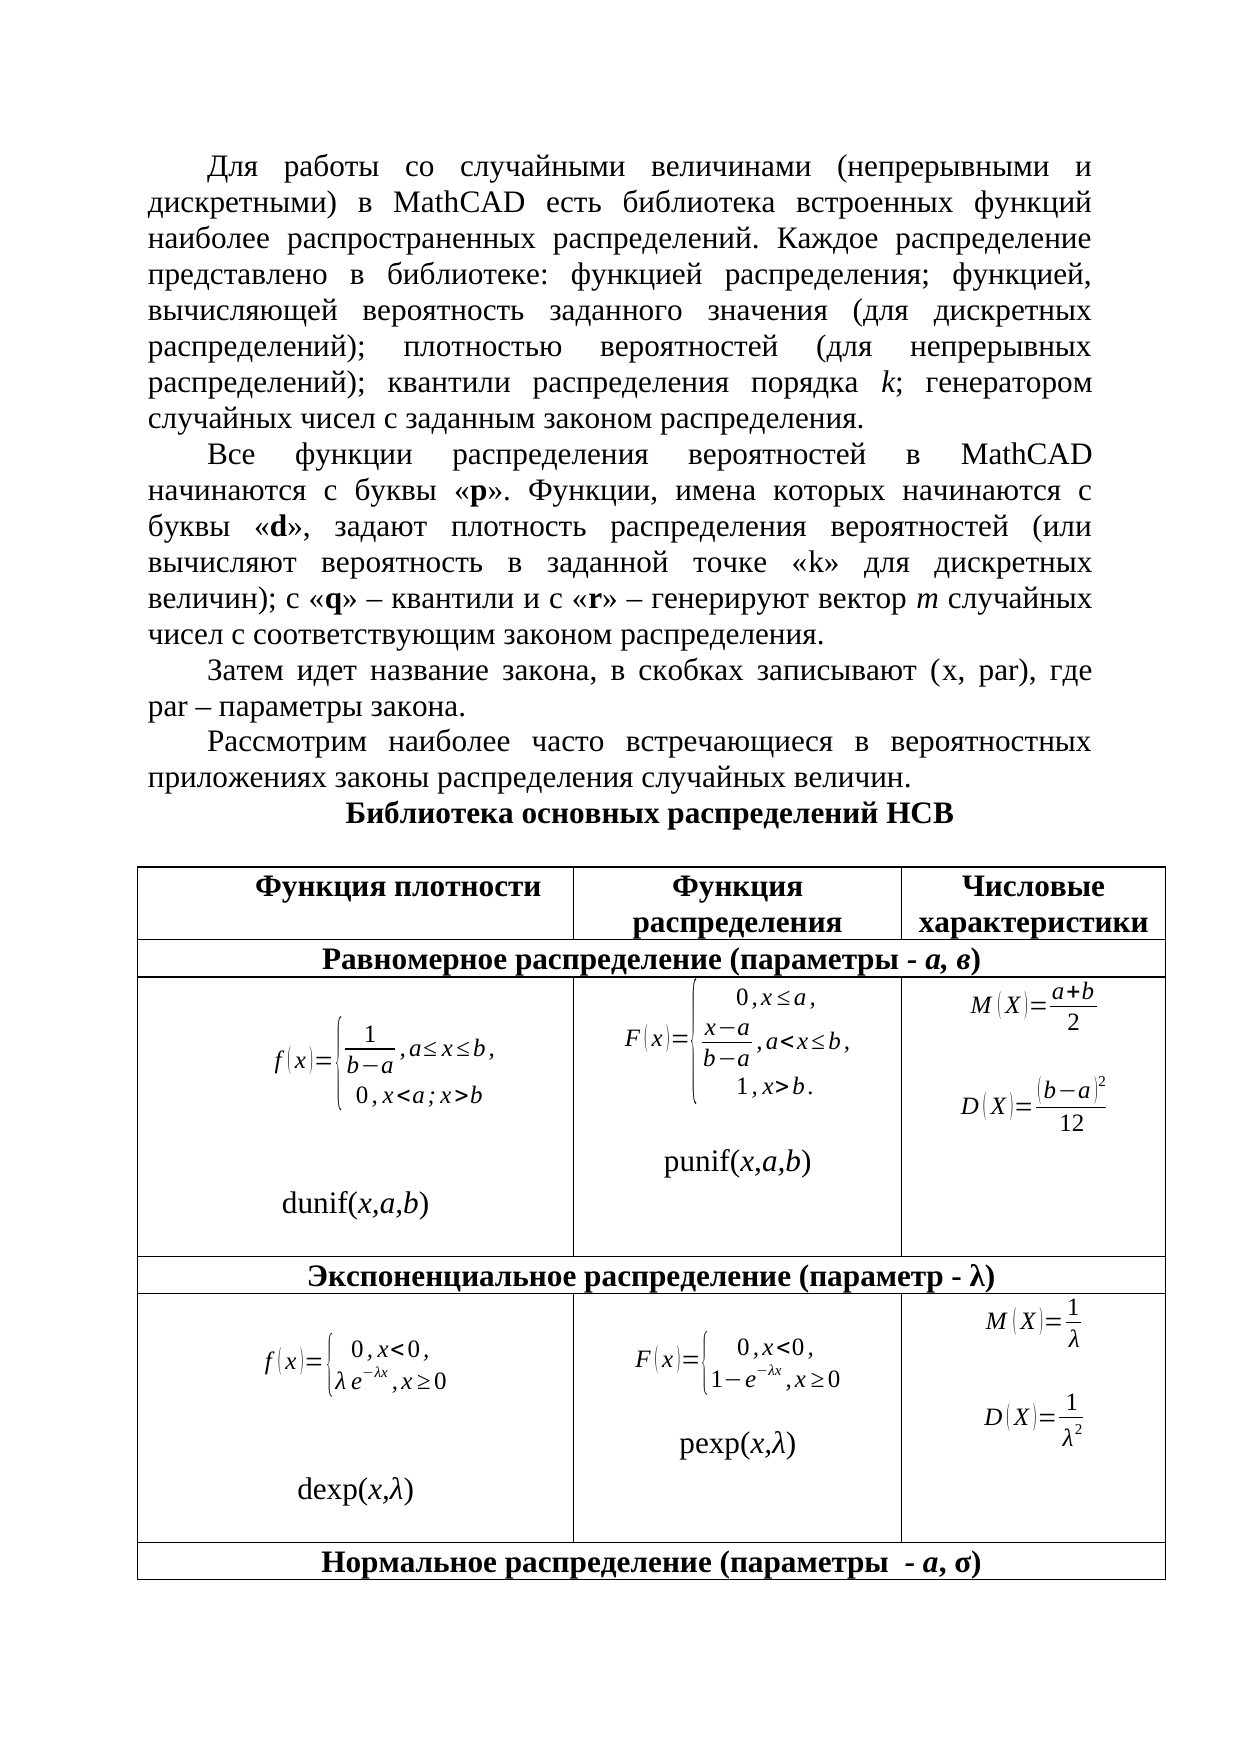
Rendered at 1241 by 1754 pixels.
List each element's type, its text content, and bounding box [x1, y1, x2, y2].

text Рассмотрим наиболее часто встречающиеся в вероятностных приложениях законы распределения случайных величин. [148, 723, 1092, 794]
table_cell [902, 978, 1165, 1256]
table_header Функция распределения [574, 868, 901, 939]
table_cell dunif(x,a,b) [138, 978, 573, 1256]
table_cell dexp(x,λ) [138, 1294, 573, 1542]
table_cell Равномерное распределение (параметры - а, в) [138, 940, 1165, 976]
text Затем идет название закона, в скобках записывают (x, par), где par – параметры закона. [148, 651, 1092, 723]
table_cell рunif(x,a,b) [574, 978, 901, 1256]
text Все функции распределения вероятностей в MathCAD начинаются с буквы «р». Функции, имена которых начинаются с буквы «d», задают плотность распределения вероятностей (или вычисляют вероятность в заданной точке «k» для дискретных величин); с «q» – квантили и с «r» – генерируют вектор m случайных чисел с соответствующим законом распределения. [148, 435, 1092, 651]
table_cell Экспоненциальное распределение (параметр - λ) [138, 1257, 1165, 1293]
table_header Числовые характеристики [902, 868, 1165, 939]
table_header Функция плотности [138, 868, 573, 939]
table_cell Нормальное распределение (параметры - а, σ) [138, 1543, 1165, 1579]
table_cell pexp(x,λ) [574, 1294, 901, 1542]
text Для работы со случайными величинами (непрерывными и дискретными) в MathCAD есть библиотека встроенных функций наиболее распространенных распределений. Каждое распределение представлено в библиотеке: функцией распределения; функцией, вычисляющей вероятность заданного значения (для дискретных распределений); плотностью вероятностей (для непрерывных распределений); квантили распределения порядка k; генератором случайных чисел с заданным законом распределения. [148, 148, 1092, 435]
text Библиотека основных распределений НСВ [148, 794, 1092, 831]
table_cell [902, 1294, 1165, 1542]
